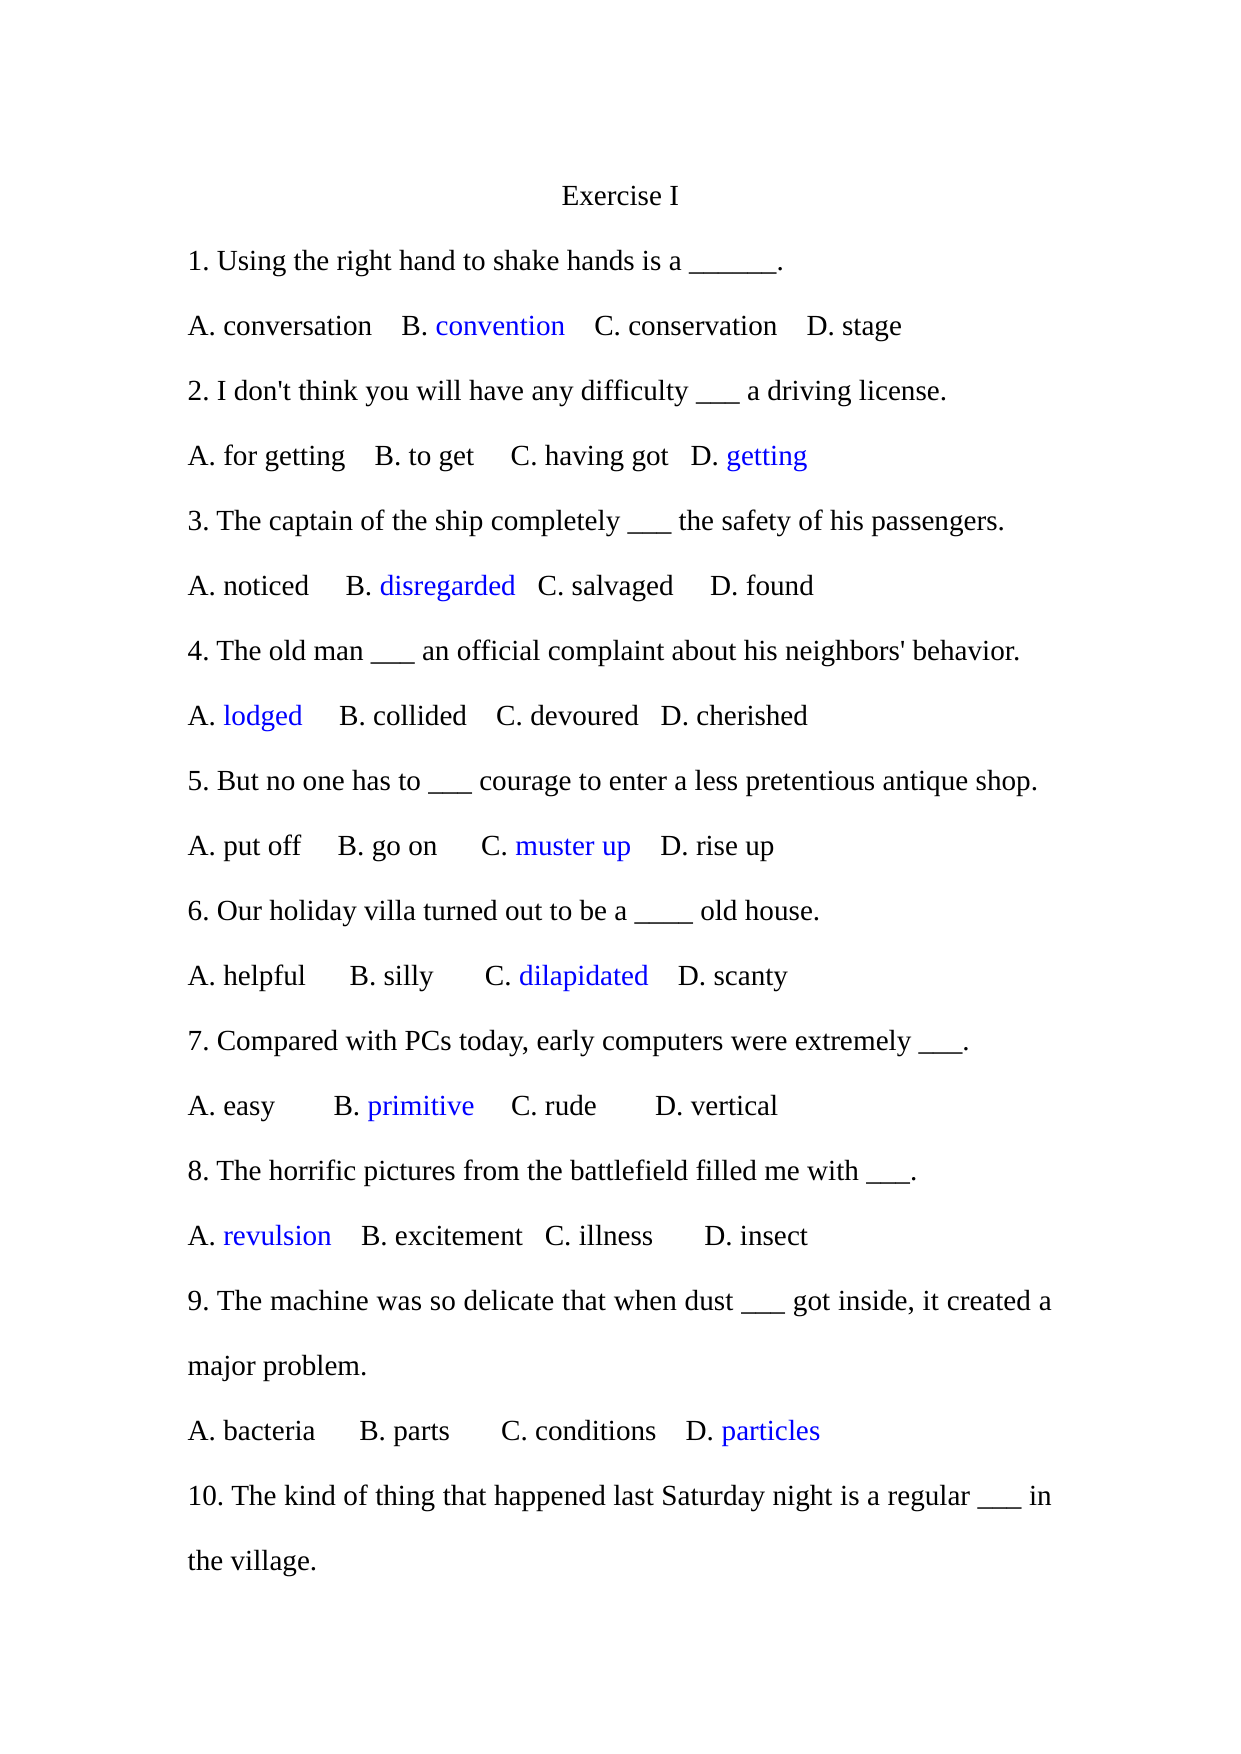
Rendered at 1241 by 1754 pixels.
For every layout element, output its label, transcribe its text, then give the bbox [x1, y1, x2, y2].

text 1. Using the right hand to shake hands is a ______. [187, 227, 1053, 292]
text 5. But no one has to ___ courage to enter a less pretentious antique shop. [187, 747, 1053, 812]
text 3. The captain of the ship completely ___ the safety of his passengers. [187, 487, 1053, 552]
text A. easy B. primitive C. rude D. vertical [187, 1072, 1053, 1137]
text A. helpful B. silly C. dilapidated D. scanty [187, 942, 1053, 1007]
text 6. Our holiday villa turned out to be a ____ old house. [187, 877, 1053, 942]
text 9. The machine was so delicate that when dust ___ got inside, it created a major problem. [187, 1267, 1053, 1397]
text 7. Compared with PCs today, early computers were extremely ___. [187, 1007, 1053, 1072]
text 10. The kind of thing that happened last Saturday night is a regular ___ in the village. [187, 1462, 1053, 1592]
text A. for getting B. to get C. having got D. getting [187, 422, 1053, 487]
text 4. The old man ___ an official complaint about his neighbors' behavior. [187, 617, 1053, 682]
text A. noticed B. disregarded C. salvaged D. found [187, 552, 1053, 617]
text 8. The horrific pictures from the battlefield filled me with ___. [187, 1137, 1053, 1202]
text A. bacteria B. parts C. conditions D. particles [187, 1397, 1053, 1462]
text A. put off B. go on C. muster up D. rise up [187, 812, 1053, 877]
text A. lodged B. collided C. devoured D. cherished [187, 682, 1053, 747]
text 2. I don't think you will have any difficulty ___ a driving license. [187, 357, 1053, 422]
text A. revulsion B. excitement C. illness D. insect [187, 1202, 1053, 1267]
text A. conversation B. convention C. conservation D. stage [187, 292, 1053, 357]
text Exercise I [187, 162, 1053, 227]
